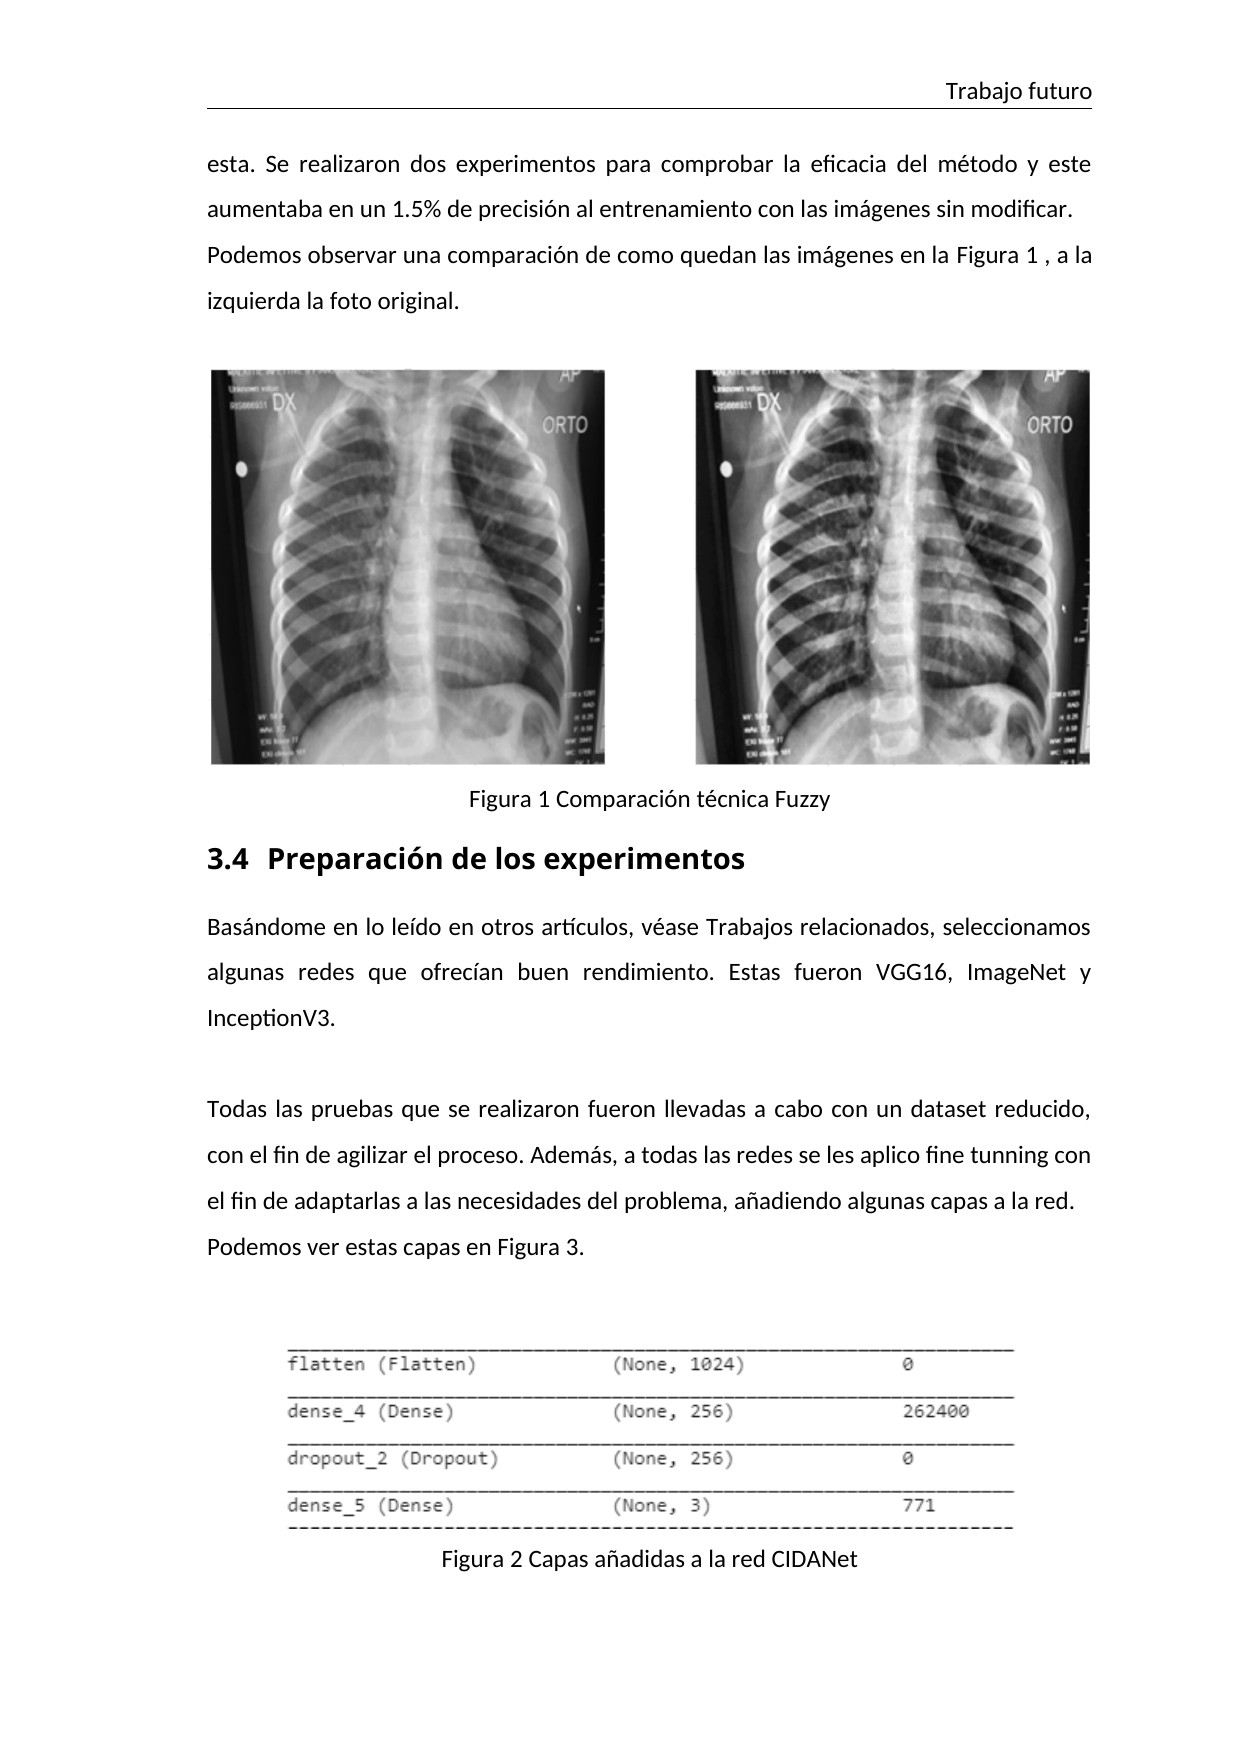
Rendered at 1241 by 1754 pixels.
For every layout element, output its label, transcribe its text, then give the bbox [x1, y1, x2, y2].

picture [206, 355, 1093, 768]
subtitle Preparación de los experimentos [207, 839, 1092, 878]
text Todas las pruebas que se realizaron fueron llevadas a cabo con un dataset reducido, con el fin de agilizar el proceso. Además, a todas las redes se les aplico fine tunning con el fin de adaptarlas a las necesidades del problema, añadiendo algunas capas a la red. [207, 1093, 1092, 1216]
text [207, 148, 1092, 224]
text Basándome en lo leído en otros artículos, véase Trabajos relacionados, seleccionamos algunas redes que ofrecían buen rendimiento. Estas fueron VGG16, ImageNet y InceptionV3. [207, 911, 1092, 1033]
text Figura 2 Capas añadidas a la red CIDANet [207, 1544, 1092, 1574]
picture [277, 1347, 1022, 1529]
text Figura 1 Comparación técnica Fuzzy [207, 783, 1092, 814]
text Podemos observar una comparación de como quedan las imágenes en la Figura 3 , a la izquierda la foto original. [207, 239, 1092, 315]
text Podemos ver estas capas en Figura 3. [207, 1231, 1092, 1261]
